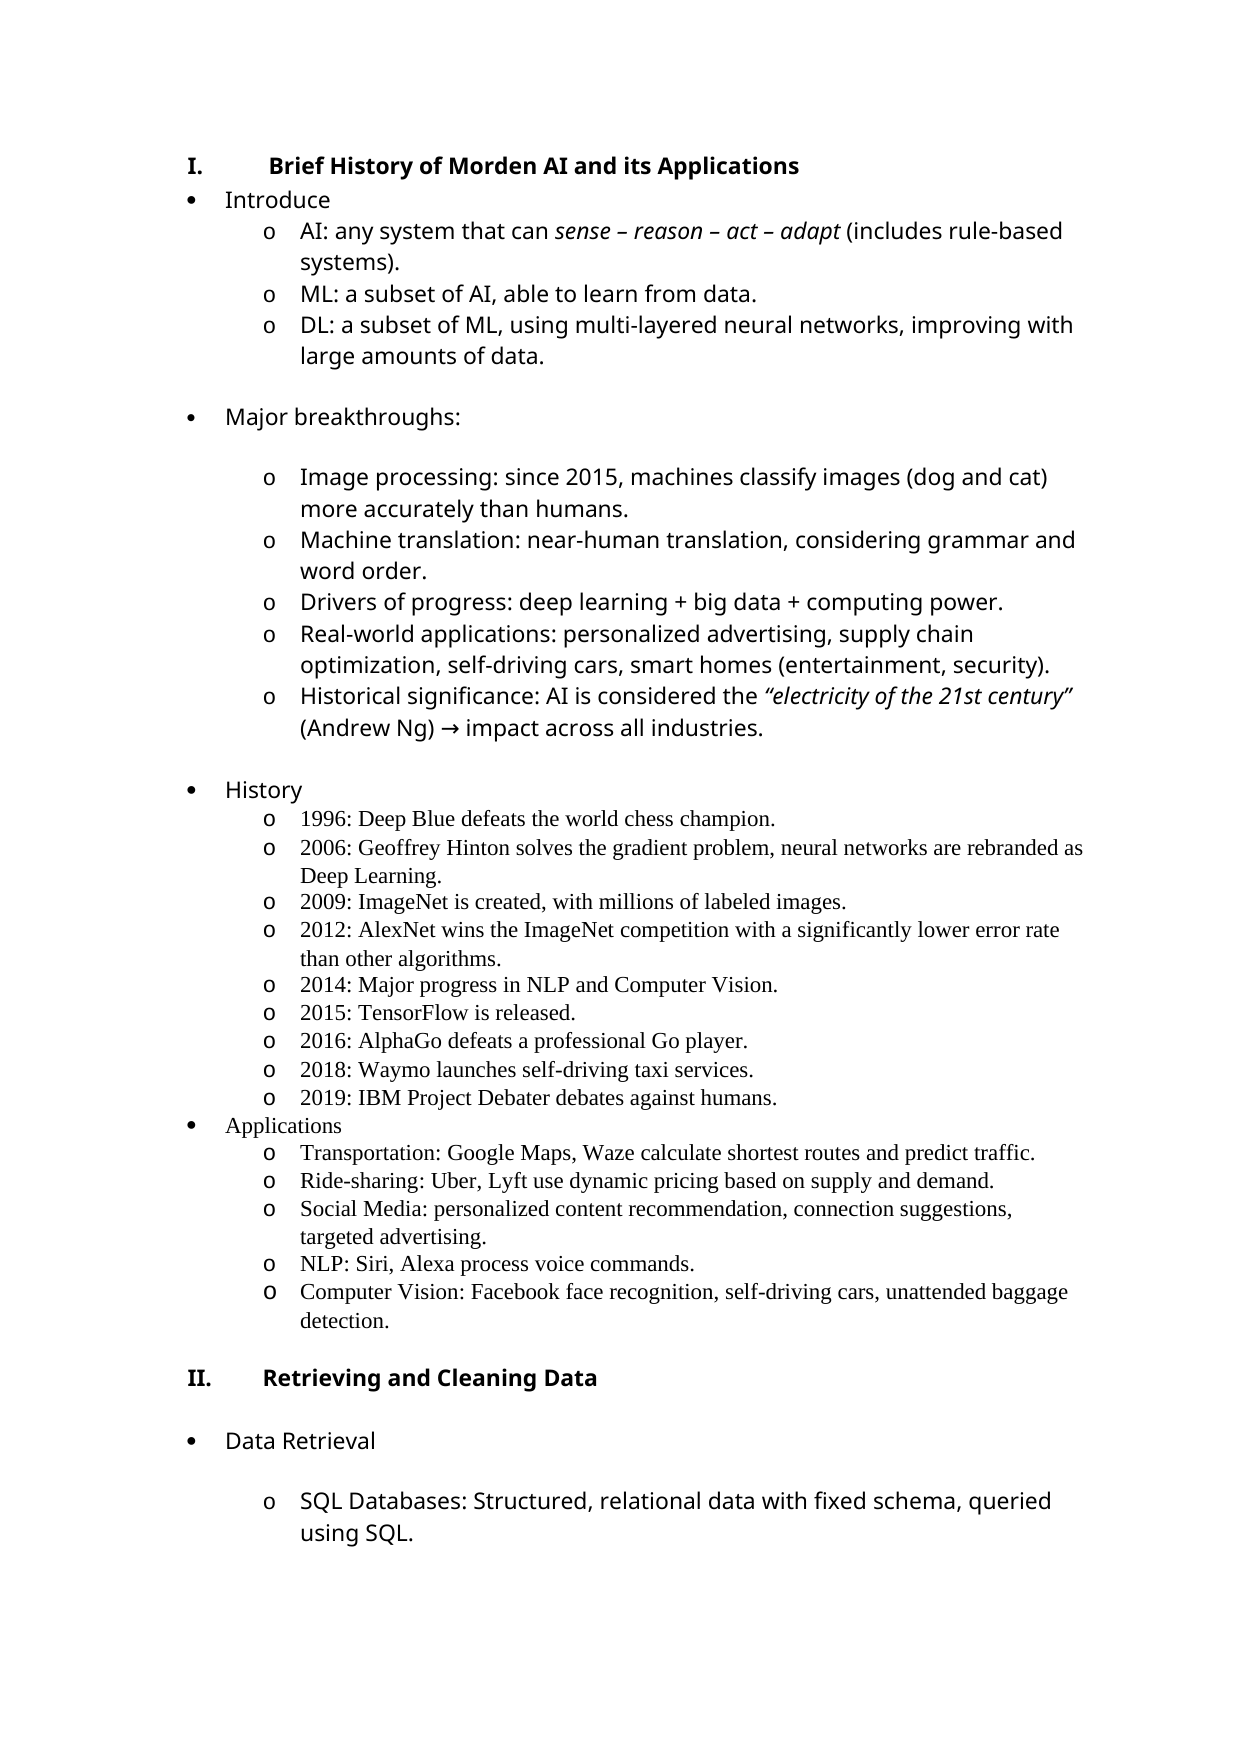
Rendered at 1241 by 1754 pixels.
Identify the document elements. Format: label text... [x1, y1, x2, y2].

list Brief History of Morden AI and its Applications [187, 150, 1090, 181]
list Transportation: Google Maps, Waze calculate shortest routes and predict traffic. [262, 1138, 1090, 1167]
list AI: any system that can sense – reason – act – adapt (includes rule-based systems). [262, 215, 1090, 278]
list Historical significance: AI is considered the “electricity of the 21st century” (Andrew Ng) → impact across all industries. [262, 680, 1090, 743]
list History [187, 774, 1090, 805]
list 2019: IBM Project Debater debates against humans. [262, 1084, 1090, 1112]
list Machine translation: near-human translation, considering grammar and word order. [262, 524, 1090, 586]
list 2012: AlexNet wins the ImageNet competition with a significantly lower error rate than other algorithms. [262, 916, 1090, 971]
list 2016: AlphaGo defeats a professional Go player. [262, 1027, 1090, 1056]
list Real-world applications: personalized advertising, supply chain optimization, self-driving cars, smart homes (entertainment, security). [262, 618, 1090, 680]
list ML: a subset of AI, able to learn from data. [262, 278, 1090, 309]
list Computer Vision: Facebook face recognition, self-driving cars, unattended baggage detection. [262, 1278, 1090, 1333]
list Social Media: personalized content recommendation, connection suggestions, targeted advertising. [262, 1195, 1090, 1249]
list Ride-sharing: Uber, Lyft use dynamic pricing based on supply and demand. [262, 1167, 1090, 1195]
list 2006: Geoffrey Hinton solves the gradient problem, neural networks are rebranded as Deep Learning. [262, 834, 1090, 888]
list 2018: Waymo launches self-driving taxi services. [262, 1056, 1090, 1084]
list NLP: Siri, Alexa process voice commands. [262, 1249, 1090, 1278]
list 2014: Major progress in NLP and Computer Vision. [262, 971, 1090, 999]
list 2009: ImageNet is created, with millions of labeled images. [262, 888, 1090, 916]
subtitle Data Retrieval [187, 1425, 1090, 1456]
list DL: a subset of ML, using multi-layered neural networks, improving with large amounts of data. [262, 309, 1090, 372]
list 1996: Deep Blue defeats the world chess champion. [262, 805, 1090, 834]
list Major breakthroughs: [187, 401, 1090, 432]
list Introduce [187, 184, 1090, 215]
list Drivers of progress: deep learning + big data + computing power. [262, 586, 1090, 618]
list Applications [187, 1112, 1090, 1138]
list Image processing: since 2015, machines classify images (dog and cat) more accurately than humans. [262, 461, 1090, 524]
list SQL Databases: Structured, relational data with fixed schema, queried using SQL. [262, 1485, 1090, 1548]
list Retrieving and Cleaning Data [187, 1362, 1090, 1393]
list 2015: TensorFlow is released. [262, 999, 1090, 1027]
